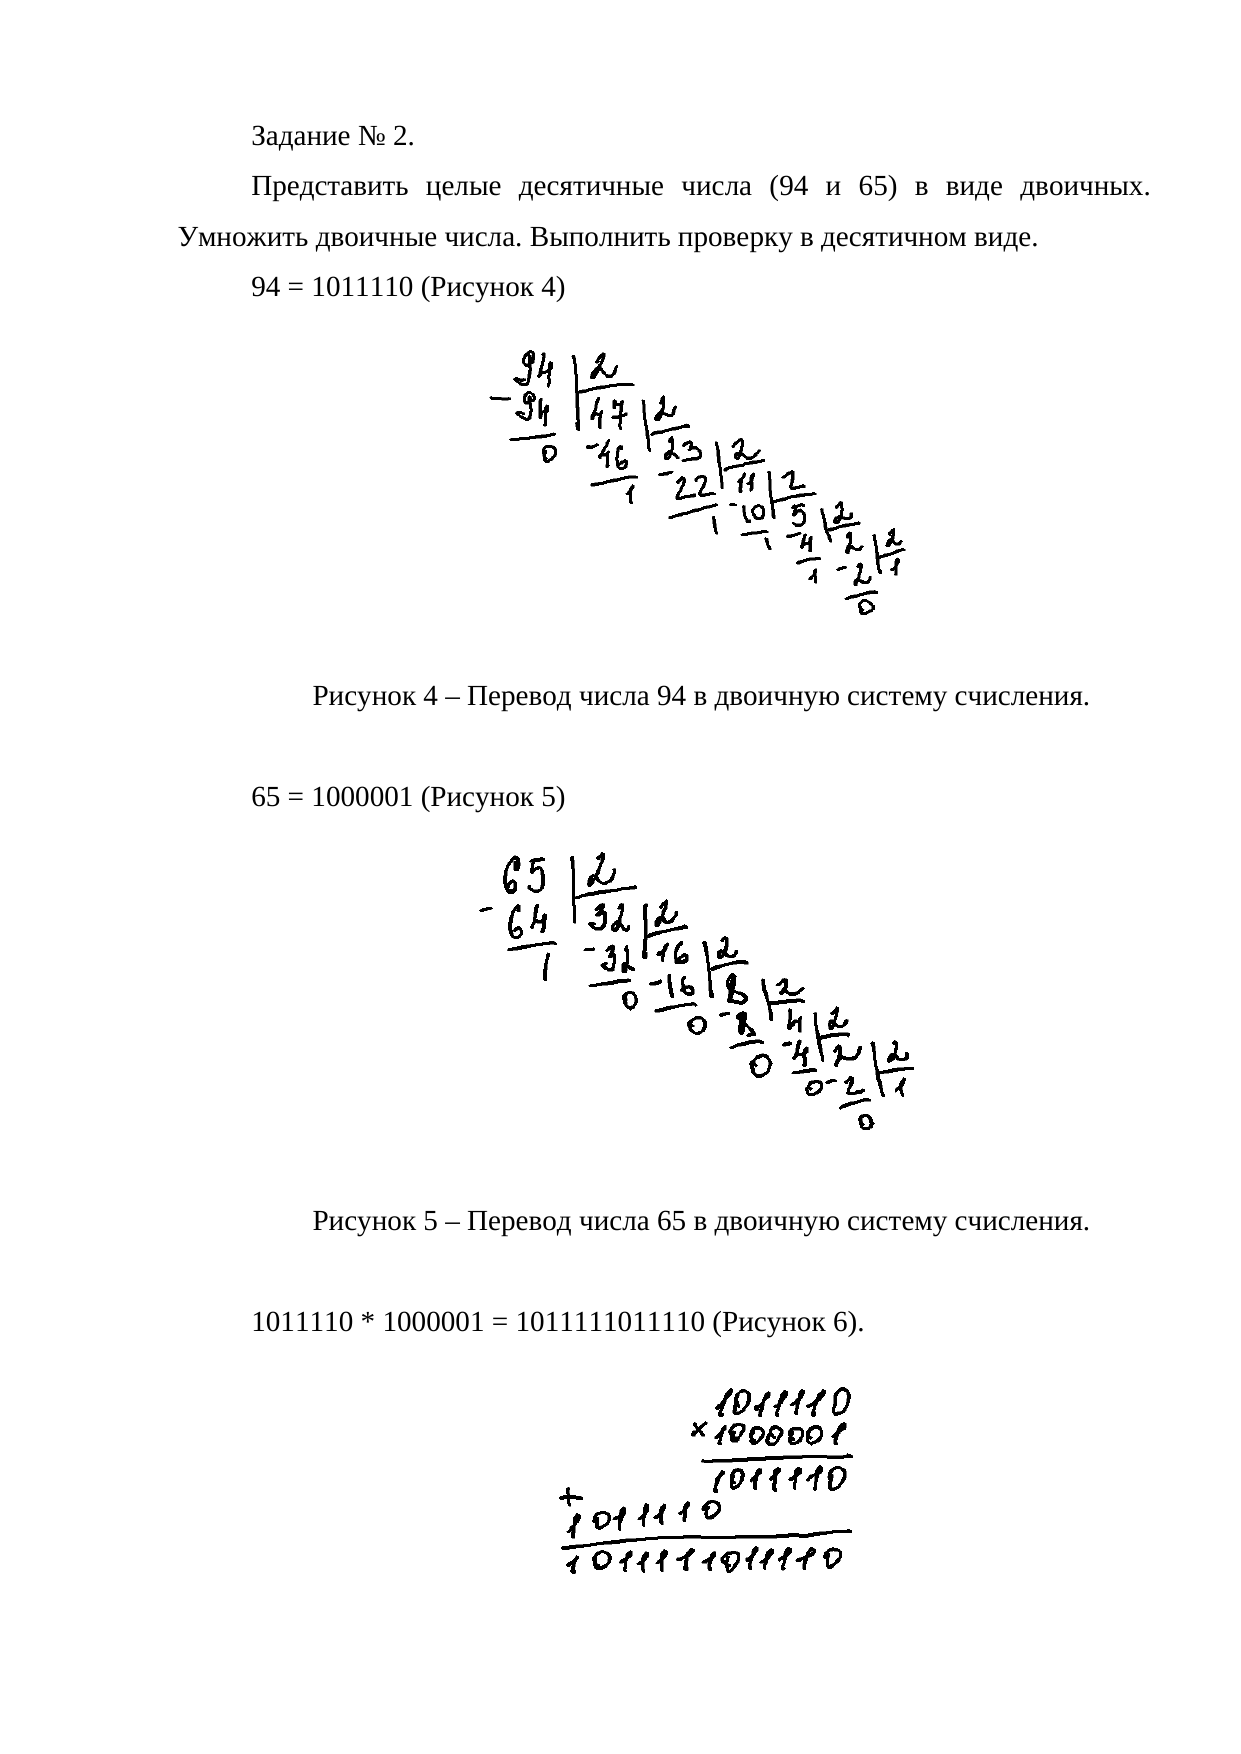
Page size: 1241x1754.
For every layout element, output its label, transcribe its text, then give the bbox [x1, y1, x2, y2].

text 65 = 1000001 (Рисунок 5) [177, 779, 1152, 812]
text Представить целые десятичные числа (94 и 65) в виде двоичных. Умножить двоичные числа. Выполнить проверку в десятичном виде. [177, 168, 1152, 252]
picture [467, 829, 936, 1190]
text 1011110 * 1000001 = 1011111011110 (Рисунок 6). [177, 1304, 1152, 1338]
text Задание № 2. [177, 118, 1152, 152]
text Рисунок 5 – Перевод числа 65 в двоичную систему счисления. [177, 1203, 1152, 1237]
text 94 = 1011110 (Рисунок 4) [177, 269, 1152, 303]
text Рисунок 4 – Перевод числа 94 в двоичную систему счисления. [177, 678, 1152, 712]
picture [468, 319, 935, 665]
picture [500, 1354, 903, 1621]
